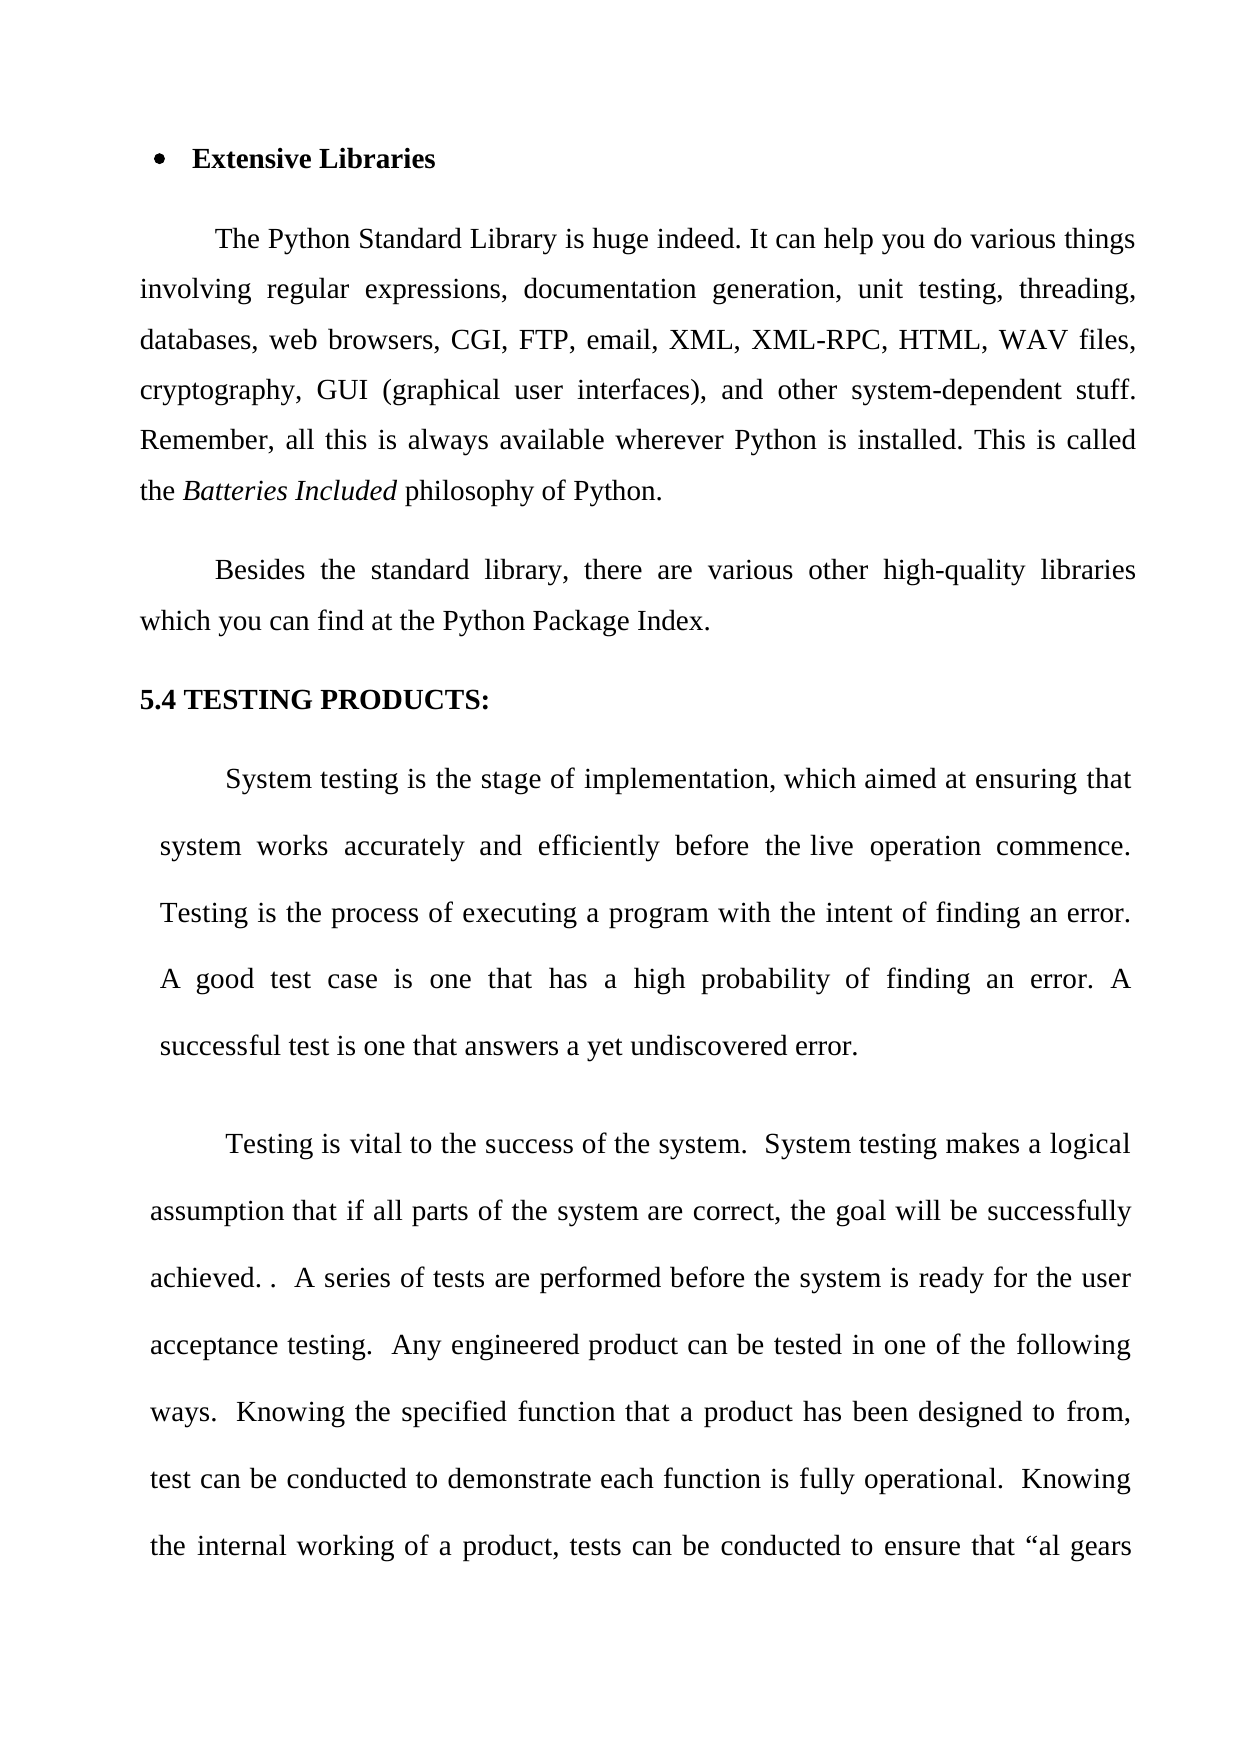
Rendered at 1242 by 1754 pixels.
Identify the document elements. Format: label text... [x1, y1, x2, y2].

text You can embed Python within your C/C++ programs to give scripting capabilities for your program's users. [139, 221, 1137, 305]
subtitle Embeddable [154, 142, 1137, 175]
text The Python Standard Library is huge indeed. It can help you do various things involving regular expressions, documentation generation, unit testing, threading, databases, web browsers, CGI, FTP, email, XML, XML-RPC, HTML, WAV files, cryptography, GUI (graphical user interfaces), and other system-dependent stuff. Remember, all this is always available wherever Python is installed. This is called the Batteries Included philosophy of Python. [139, 431, 1137, 716]
text 5.4 TESTING PRODUCTS: [139, 891, 1137, 925]
subtitle Extensive Libraries [154, 351, 1137, 385]
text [150, 1335, 1132, 1570]
text System testing is the stage of implementation, which aimed at ensuring that system works accurately and efficiently before the live operation commence. Testing is the process of executing a program with the intent of finding an error. A good test case is one that has a high probability of finding an error. A successful test is one that answers a yet undiscovered error. [159, 971, 1131, 1271]
text Besides the standard library, there are various other high-quality libraries which you can find at the Python Package Index. [139, 762, 1137, 846]
